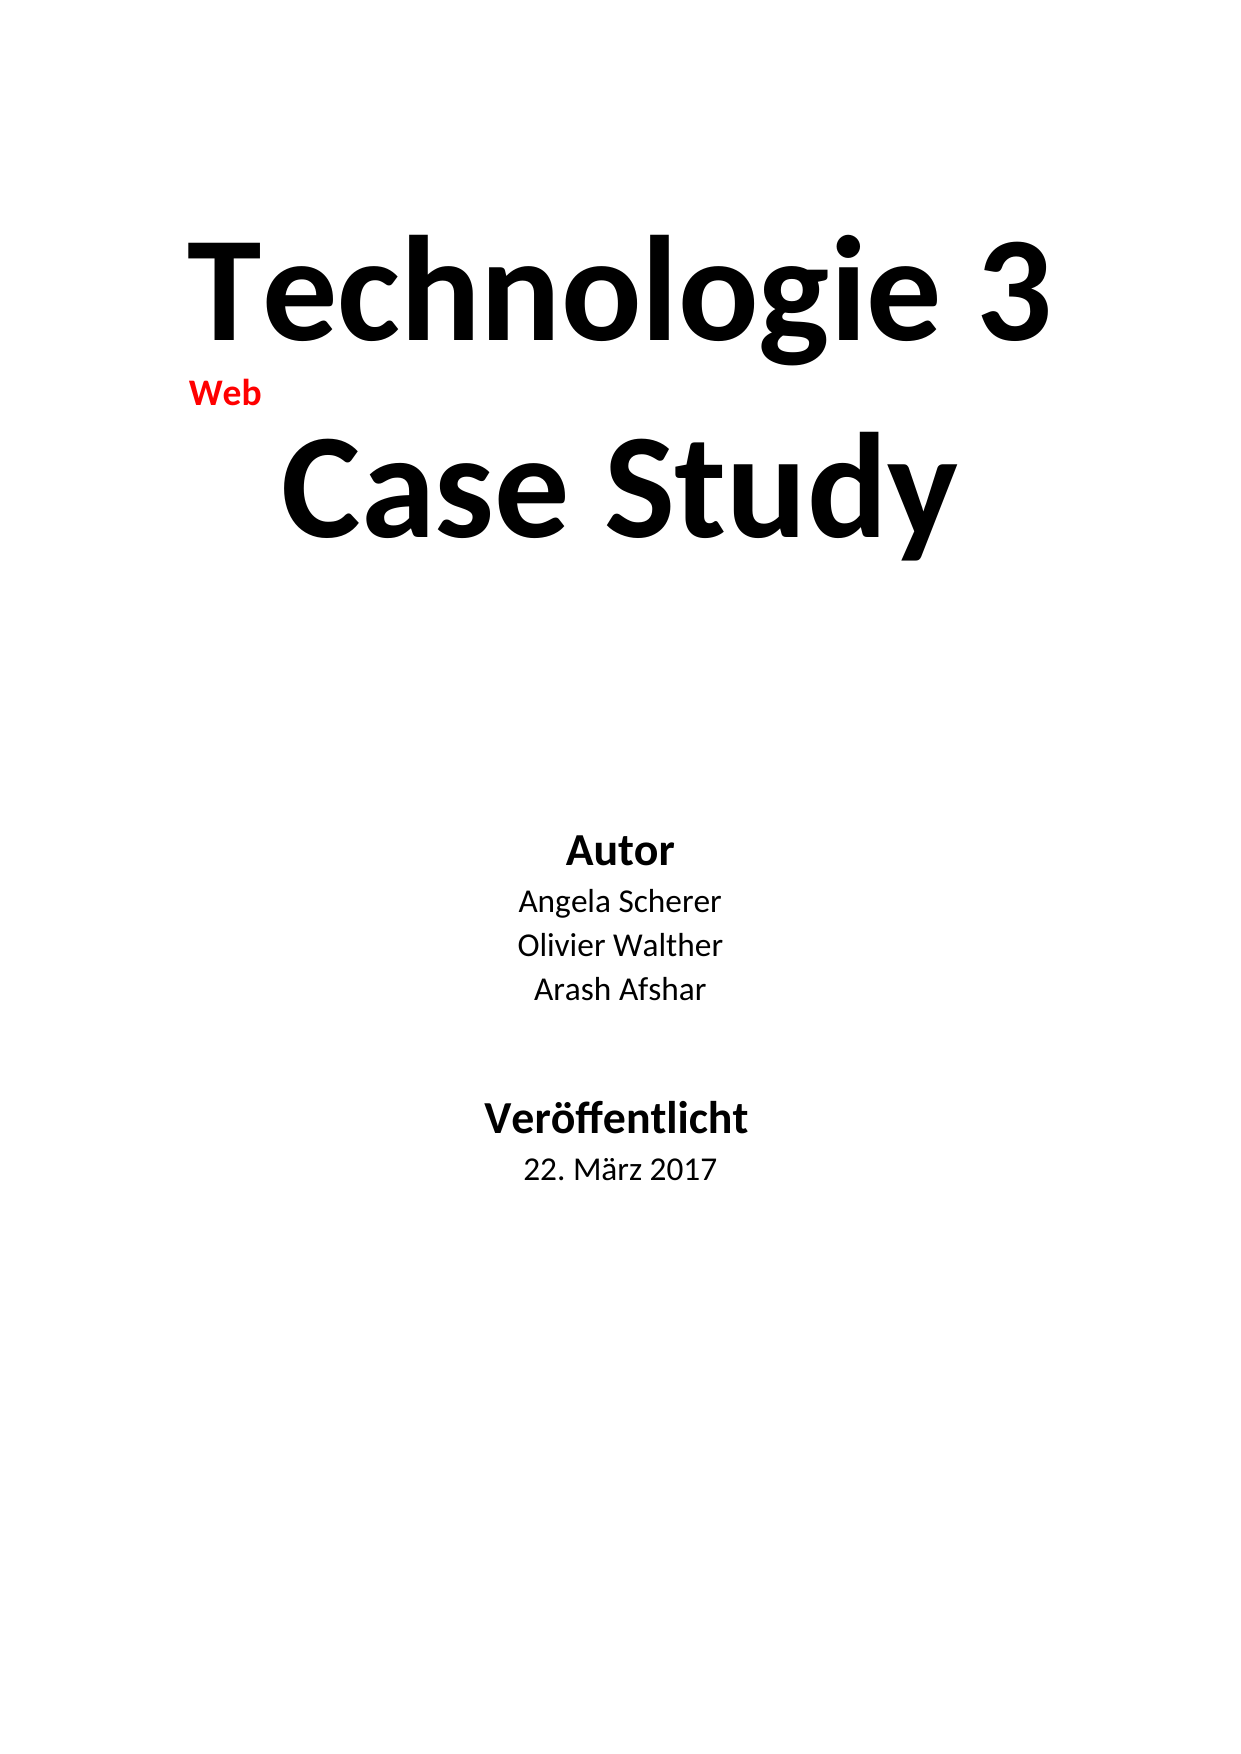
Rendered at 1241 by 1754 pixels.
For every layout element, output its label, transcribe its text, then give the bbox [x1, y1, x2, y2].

text Autor Angela Scherer Olivier Walther Arash Afshar [148, 821, 1093, 1009]
text Technologie 3 Case Study [148, 194, 1093, 575]
text Veröffentlicht 22. März 2017 [148, 1089, 1093, 1189]
